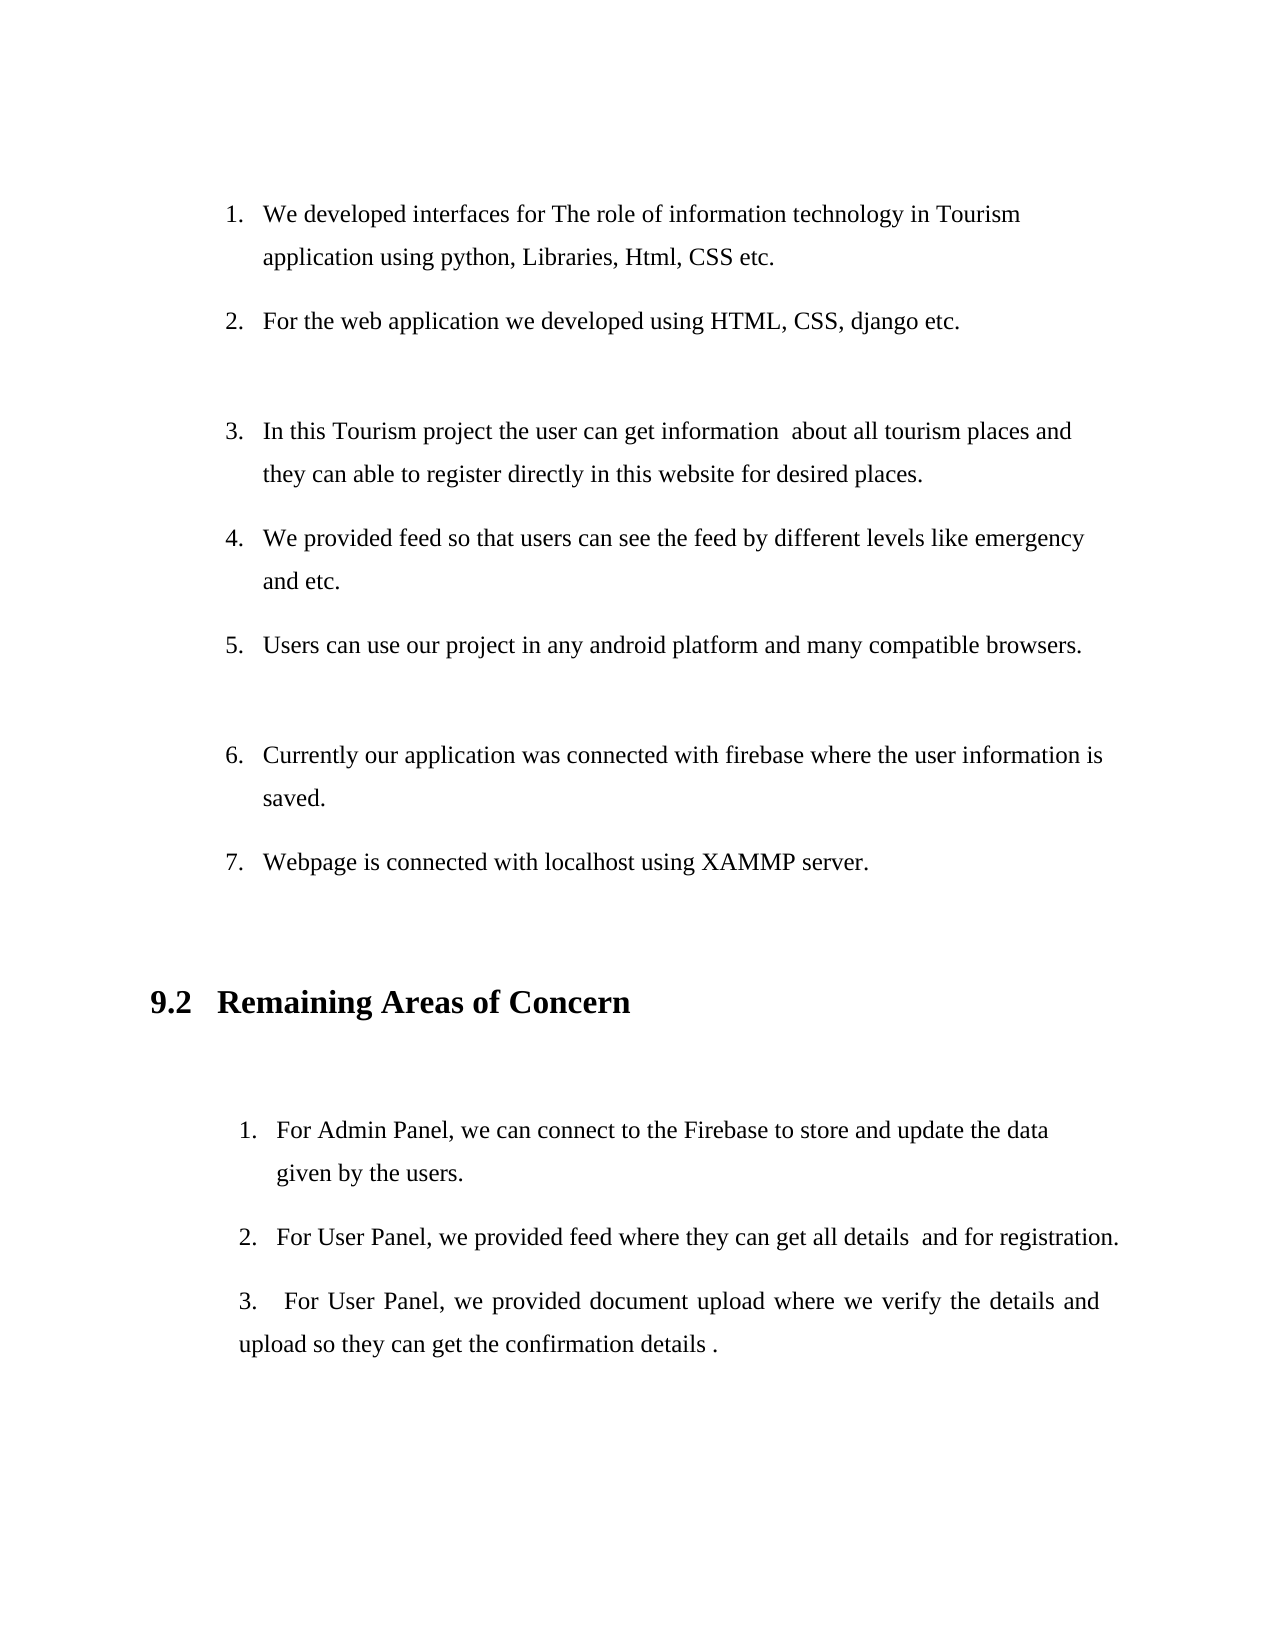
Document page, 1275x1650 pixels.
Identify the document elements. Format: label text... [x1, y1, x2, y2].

text 1. We developed interfaces for The role of information technology in Tourism application using python, Libraries, Html, CSS etc. [225, 199, 1055, 271]
text 7. Webpage is connected with localhost using XAMMP server. [225, 847, 1137, 876]
text 3. In this Tourism project the user can get information about all tourism places and they can able to register directly in this website for desired places. [225, 416, 1087, 488]
text 1. For Admin Panel, we can connect to the Firebase to store and update the data given by the users. [239, 1115, 1080, 1187]
text 2. For User Panel, we provided feed where they can get all details and for registration. [239, 1222, 1120, 1251]
text 6. Currently our application was connected with firebase where the user information is saved. [225, 740, 1131, 812]
text 4. We provided feed so that users can see the feed by different levels like emergency and etc. [225, 523, 1111, 595]
text 3. For User Panel, we provided document upload where we verify the details and upload so they can get the confirmation details . [239, 1286, 1102, 1358]
text 5. Users can use our project in any android platform and many compatible browsers. [225, 630, 1137, 659]
text 2. For the web application we developed using HTML, CSS, django etc. [225, 306, 1137, 334]
text 9.2 Remaining Areas of Concern [150, 982, 1137, 1020]
